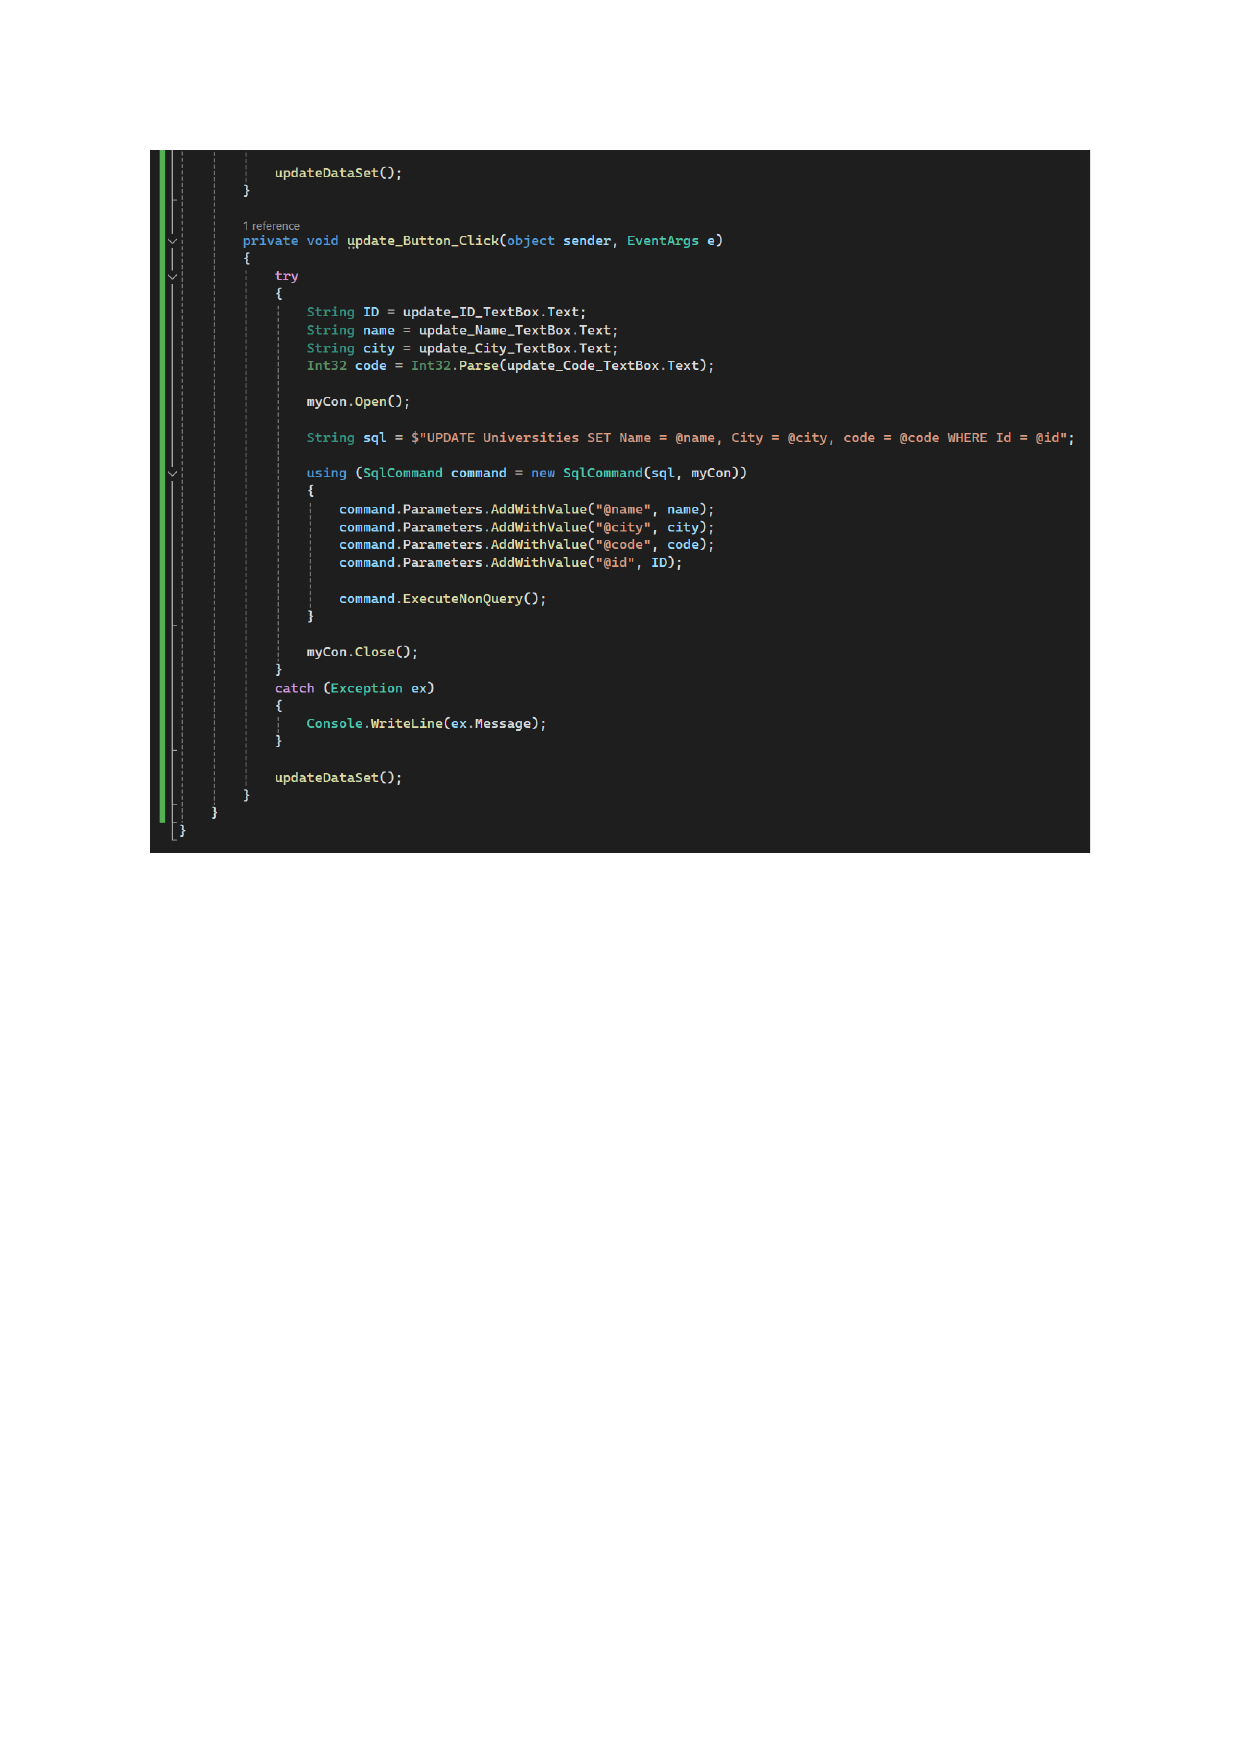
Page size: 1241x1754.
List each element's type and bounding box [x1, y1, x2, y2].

picture [150, 150, 1091, 853]
